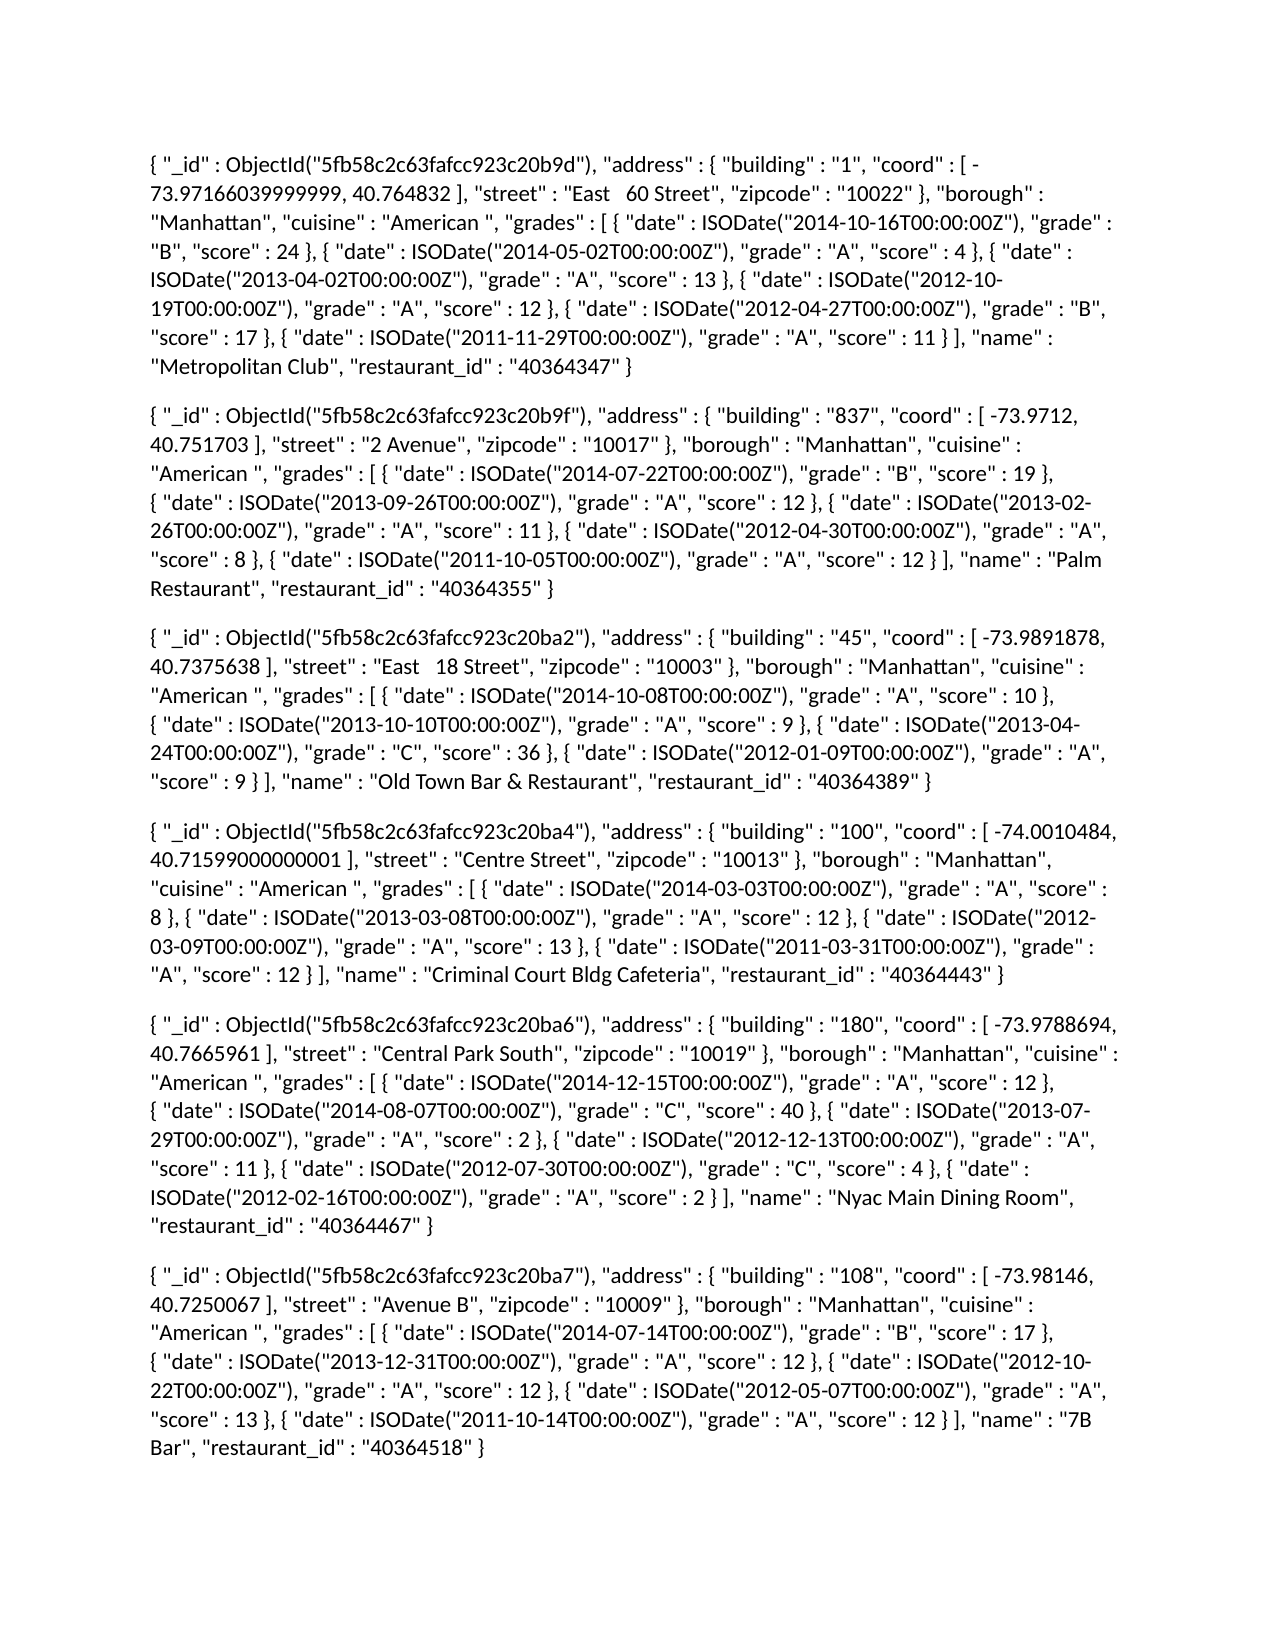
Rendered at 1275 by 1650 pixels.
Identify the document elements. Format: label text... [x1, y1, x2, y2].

text { "_id" : ObjectId("5fb58c2c63fafcc923c20b9f"), "address" : { "building" : "837", "coord" : [ -73.9712, 40.751703 ], "street" : "2 Avenue", "zipcode" : "10017" }, "borough" : "Manhattan", "cuisine" : "American ", "grades" : [ { "date" : ISODate("2014-07-22T00:00:00Z"), "grade" : "B", "score" : 19 }, { "date" : ISODate("2013-09-26T00:00:00Z"), "grade" : "A", "score" : 12 }, { "date" : ISODate("2013-02-26T00:00:00Z"), "grade" : "A", "score" : 11 }, { "date" : ISODate("2012-04-30T00:00:00Z"), "grade" : "A", "score" : 8 }, { "date" : ISODate("2011-10-05T00:00:00Z"), "grade" : "A", "score" : 12 } ], "name" : "Palm Restaurant", "restaurant_id" : "40364355" } [150, 401, 1125, 602]
text { "_id" : ObjectId("5fb58c2c63fafcc923c20ba6"), "address" : { "building" : "180", "coord" : [ -73.9788694, 40.7665961 ], "street" : "Central Park South", "zipcode" : "10019" }, "borough" : "Manhattan", "cuisine" : "American ", "grades" : [ { "date" : ISODate("2014-12-15T00:00:00Z"), "grade" : "A", "score" : 12 }, { "date" : ISODate("2014-08-07T00:00:00Z"), "grade" : "C", "score" : 40 }, { "date" : ISODate("2013-07-29T00:00:00Z"), "grade" : "A", "score" : 2 }, { "date" : ISODate("2012-12-13T00:00:00Z"), "grade" : "A", "score" : 11 }, { "date" : ISODate("2012-07-30T00:00:00Z"), "grade" : "C", "score" : 4 }, { "date" : ISODate("2012-02-16T00:00:00Z"), "grade" : "A", "score" : 2 } ], "name" : "Nyac Main Dining Room", "restaurant_id" : "40364467" } [150, 1009, 1125, 1239]
text { "_id" : ObjectId("5fb58c2c63fafcc923c20ba4"), "address" : { "building" : "100", "coord" : [ -74.0010484, 40.71599000000001 ], "street" : "Centre Street", "zipcode" : "10013" }, "borough" : "Manhattan", "cuisine" : "American ", "grades" : [ { "date" : ISODate("2014-03-03T00:00:00Z"), "grade" : "A", "score" : 8 }, { "date" : ISODate("2013-03-08T00:00:00Z"), "grade" : "A", "score" : 12 }, { "date" : ISODate("2012-03-09T00:00:00Z"), "grade" : "A", "score" : 13 }, { "date" : ISODate("2011-03-31T00:00:00Z"), "grade" : "A", "score" : 12 } ], "name" : "Criminal Court Bldg Cafeteria", "restaurant_id" : "40364443" } [150, 816, 1125, 989]
text { "_id" : ObjectId("5fb58c2c63fafcc923c20ba2"), "address" : { "building" : "45", "coord" : [ -73.9891878, 40.7375638 ], "street" : "East 18 Street", "zipcode" : "10003" }, "borough" : "Manhattan", "cuisine" : "American ", "grades" : [ { "date" : ISODate("2014-10-08T00:00:00Z"), "grade" : "A", "score" : 10 }, { "date" : ISODate("2013-10-10T00:00:00Z"), "grade" : "A", "score" : 9 }, { "date" : ISODate("2013-04-24T00:00:00Z"), "grade" : "C", "score" : 36 }, { "date" : ISODate("2012-01-09T00:00:00Z"), "grade" : "A", "score" : 9 } ], "name" : "Old Town Bar & Restaurant", "restaurant_id" : "40364389" } [150, 623, 1125, 795]
text { "_id" : ObjectId("5fb58c2c63fafcc923c20b9d"), "address" : { "building" : "1", "coord" : [ -73.97166039999999, 40.764832 ], "street" : "East 60 Street", "zipcode" : "10022" }, "borough" : "Manhattan", "cuisine" : "American ", "grades" : [ { "date" : ISODate("2014-10-16T00:00:00Z"), "grade" : "B", "score" : 24 }, { "date" : ISODate("2014-05-02T00:00:00Z"), "grade" : "A", "score" : 4 }, { "date" : ISODate("2013-04-02T00:00:00Z"), "grade" : "A", "score" : 13 }, { "date" : ISODate("2012-10-19T00:00:00Z"), "grade" : "A", "score" : 12 }, { "date" : ISODate("2012-04-27T00:00:00Z"), "grade" : "B", "score" : 17 }, { "date" : ISODate("2011-11-29T00:00:00Z"), "grade" : "A", "score" : 11 } ], "name" : "Metropolitan Club", "restaurant_id" : "40364347" } [150, 150, 1125, 380]
text { "_id" : ObjectId("5fb58c2c63fafcc923c20ba7"), "address" : { "building" : "108", "coord" : [ -73.98146, 40.7250067 ], "street" : "Avenue B", "zipcode" : "10009" }, "borough" : "Manhattan", "cuisine" : "American ", "grades" : [ { "date" : ISODate("2014-07-14T00:00:00Z"), "grade" : "B", "score" : 17 }, { "date" : ISODate("2013-12-31T00:00:00Z"), "grade" : "A", "score" : 12 }, { "date" : ISODate("2012-10-22T00:00:00Z"), "grade" : "A", "score" : 12 }, { "date" : ISODate("2012-05-07T00:00:00Z"), "grade" : "A", "score" : 13 }, { "date" : ISODate("2011-10-14T00:00:00Z"), "grade" : "A", "score" : 12 } ], "name" : "7B Bar", "restaurant_id" : "40364518" } [150, 1260, 1125, 1462]
